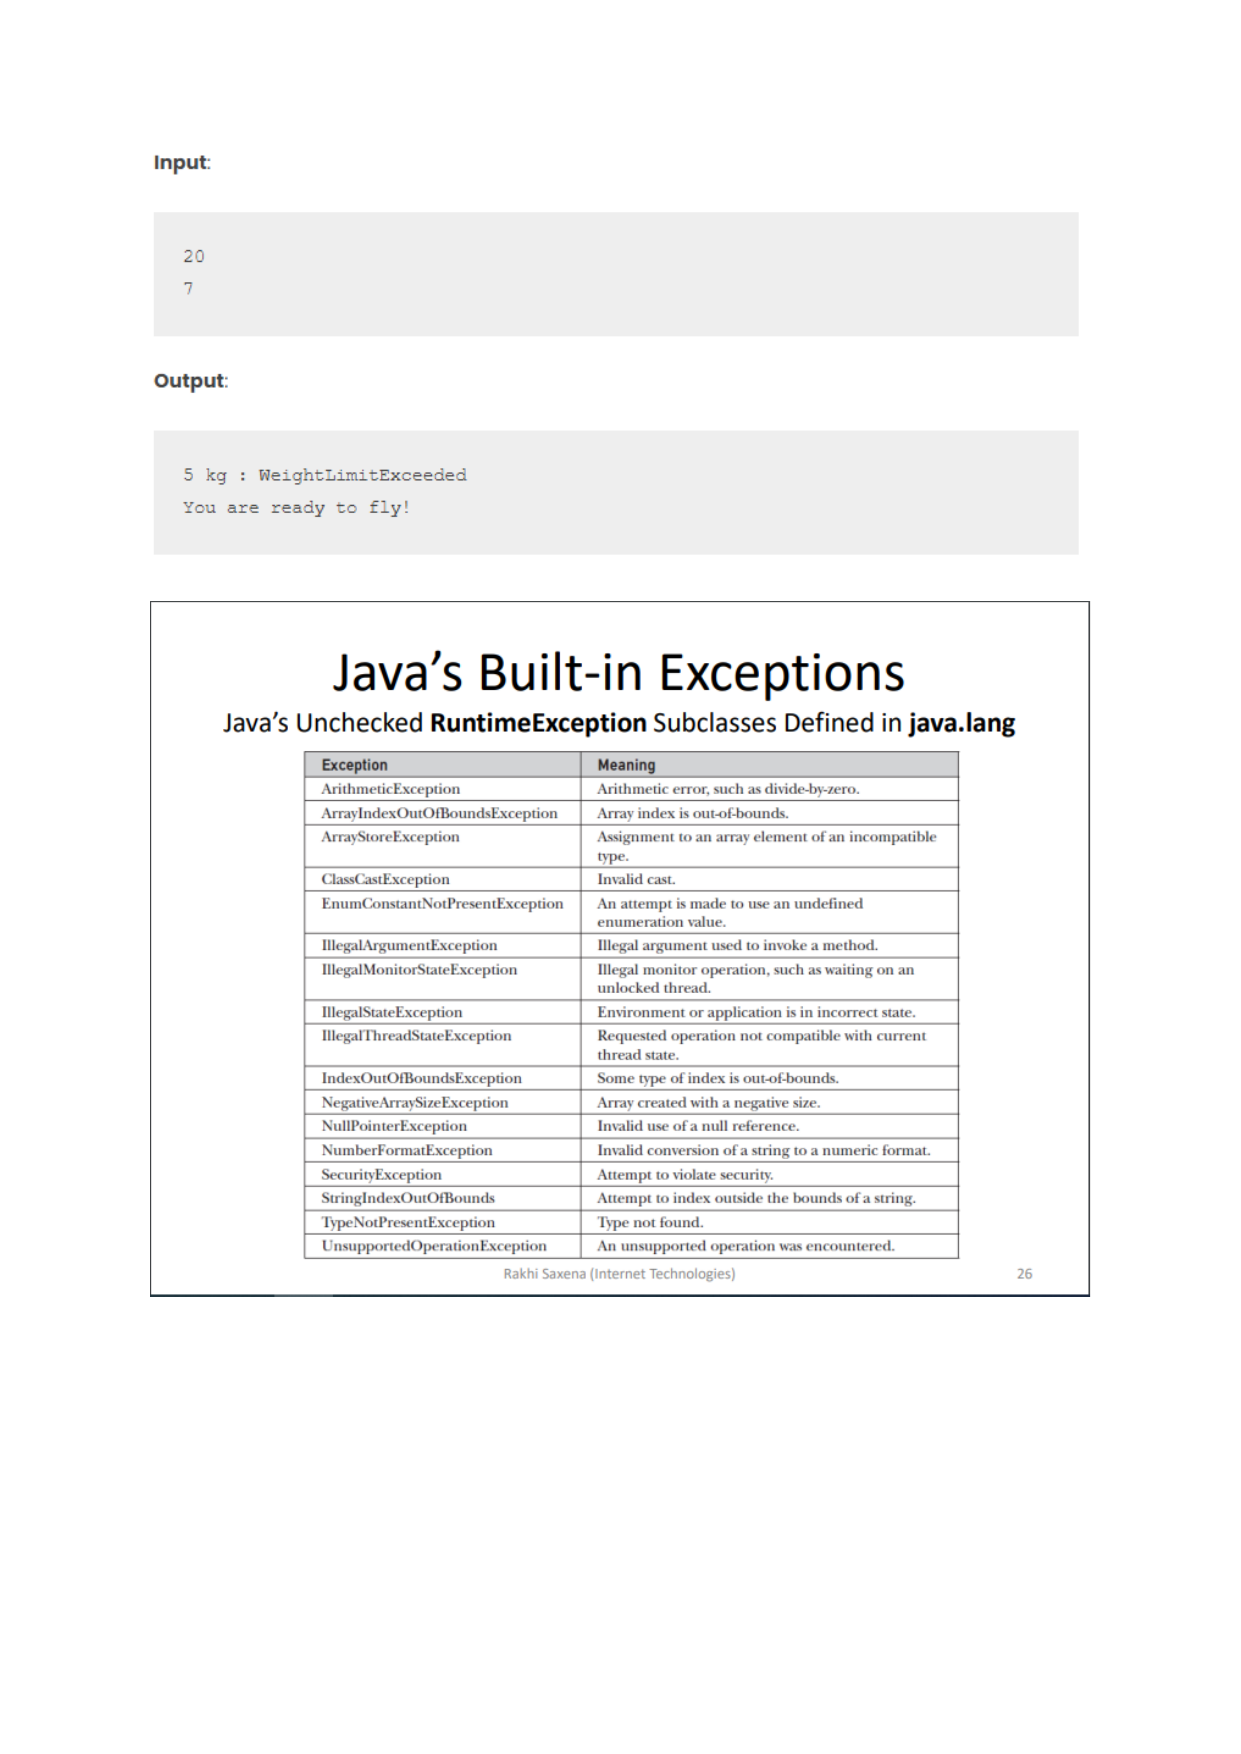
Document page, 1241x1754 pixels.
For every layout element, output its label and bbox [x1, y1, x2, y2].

picture [150, 601, 1091, 1297]
picture [150, 150, 1091, 571]
